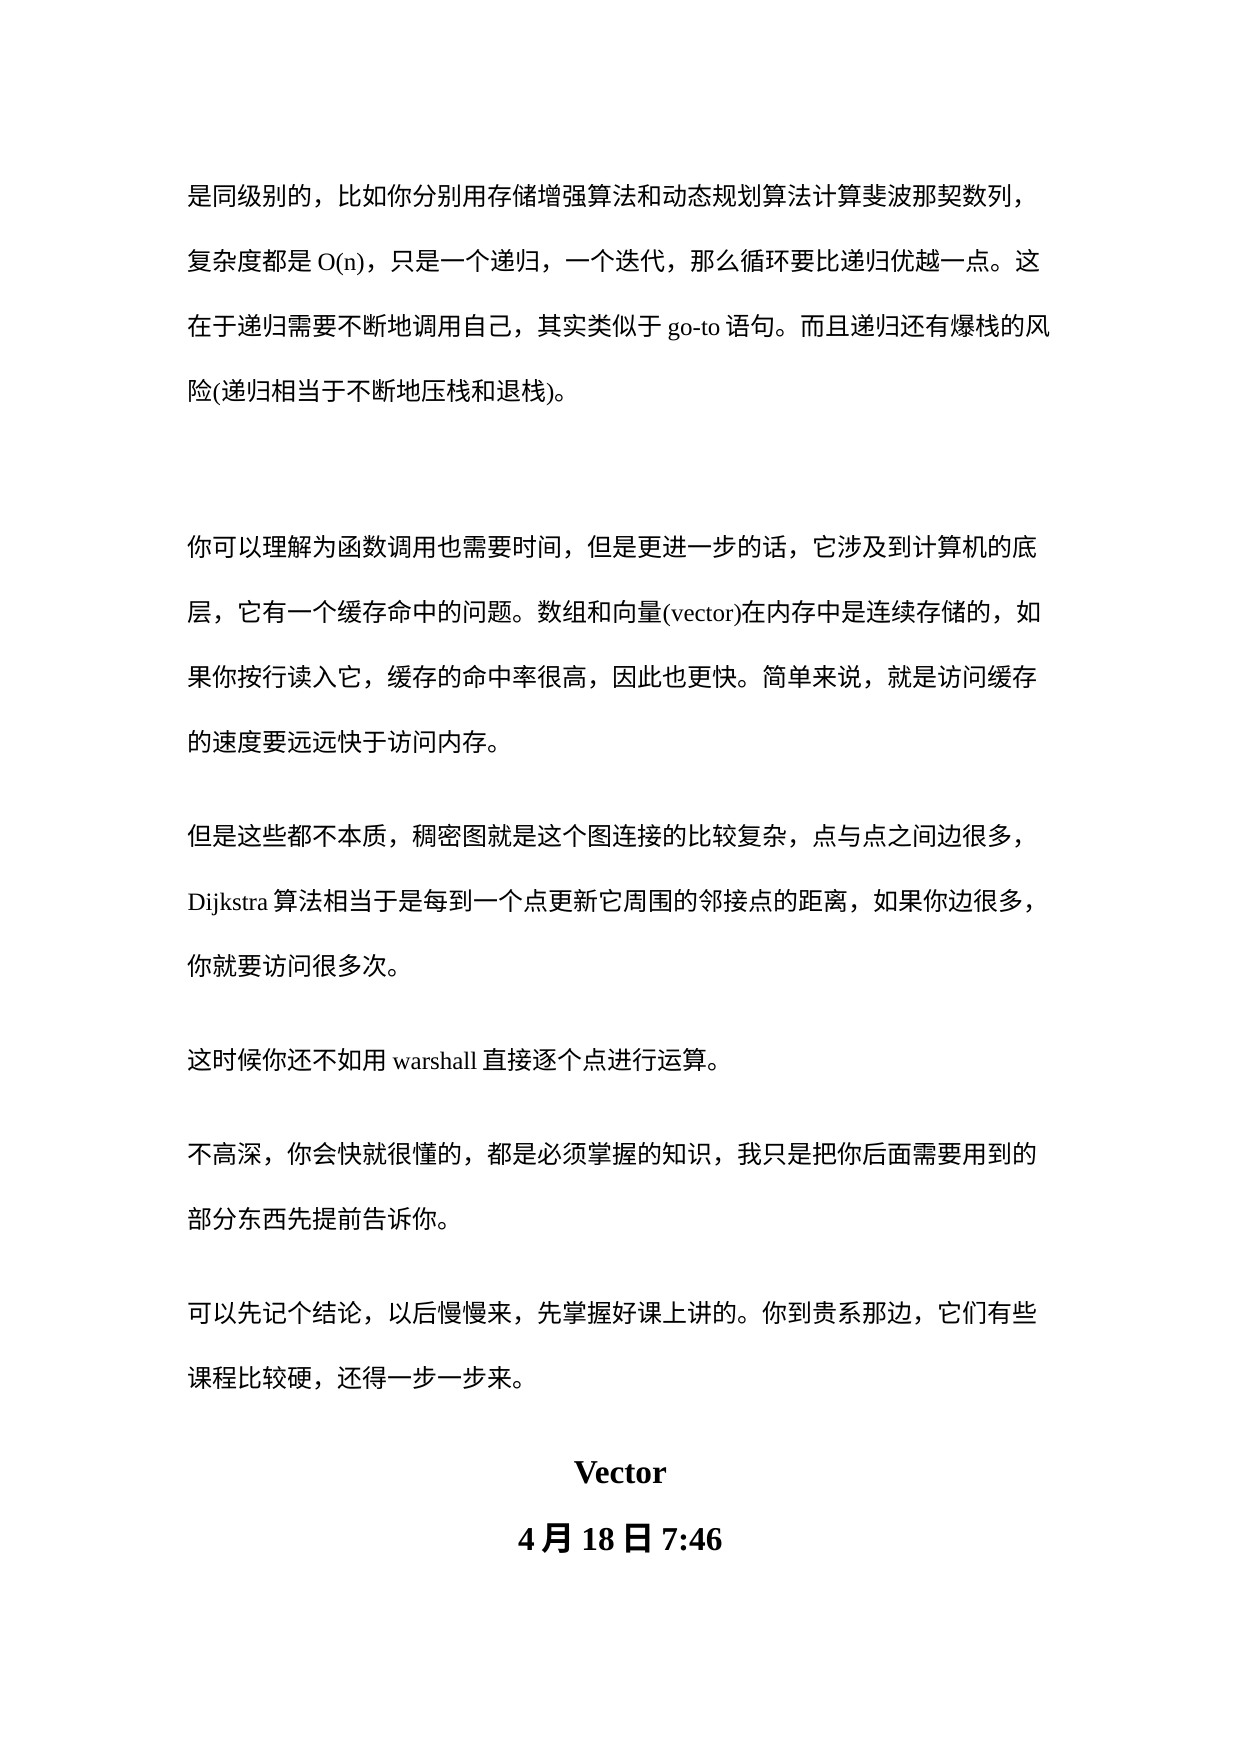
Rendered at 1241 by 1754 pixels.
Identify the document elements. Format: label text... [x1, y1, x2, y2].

text 但是这些都不本质，稠密图就是这个图连接的比较复杂，点与点之间边很多，Dijkstra算法相当于是每到一个点更新它周围的邻接点的距离，如果你边很多，你就要访问很多次。 [187, 802, 1053, 997]
text 4月18日7:46 [187, 1504, 1053, 1569]
text 你可以理解为函数调用也需要时间，但是更进一步的话，它涉及到计算机的底层，它有一个缓存命中的问题。数组和向量(vector)在内存中是连续存储的，如果你按行读入它，缓存的命中率很高，因此也更快。简单来说，就是访问缓存的速度要远远快于访问内存。 [187, 513, 1053, 773]
text Vector [187, 1439, 1053, 1504]
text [187, 162, 1053, 422]
text 不高深，你会快就很懂的，都是必须掌握的知识，我只是把你后面需要用到的部分东西先提前告诉你。 [187, 1120, 1053, 1250]
text 这时候你还不如用warshall直接逐个点进行运算。 [187, 1026, 1053, 1091]
text 可以先记个结论，以后慢慢来，先掌握好课上讲的。你到贵系那边，它们有些课程比较硬，还得一步一步来。 [187, 1279, 1053, 1409]
